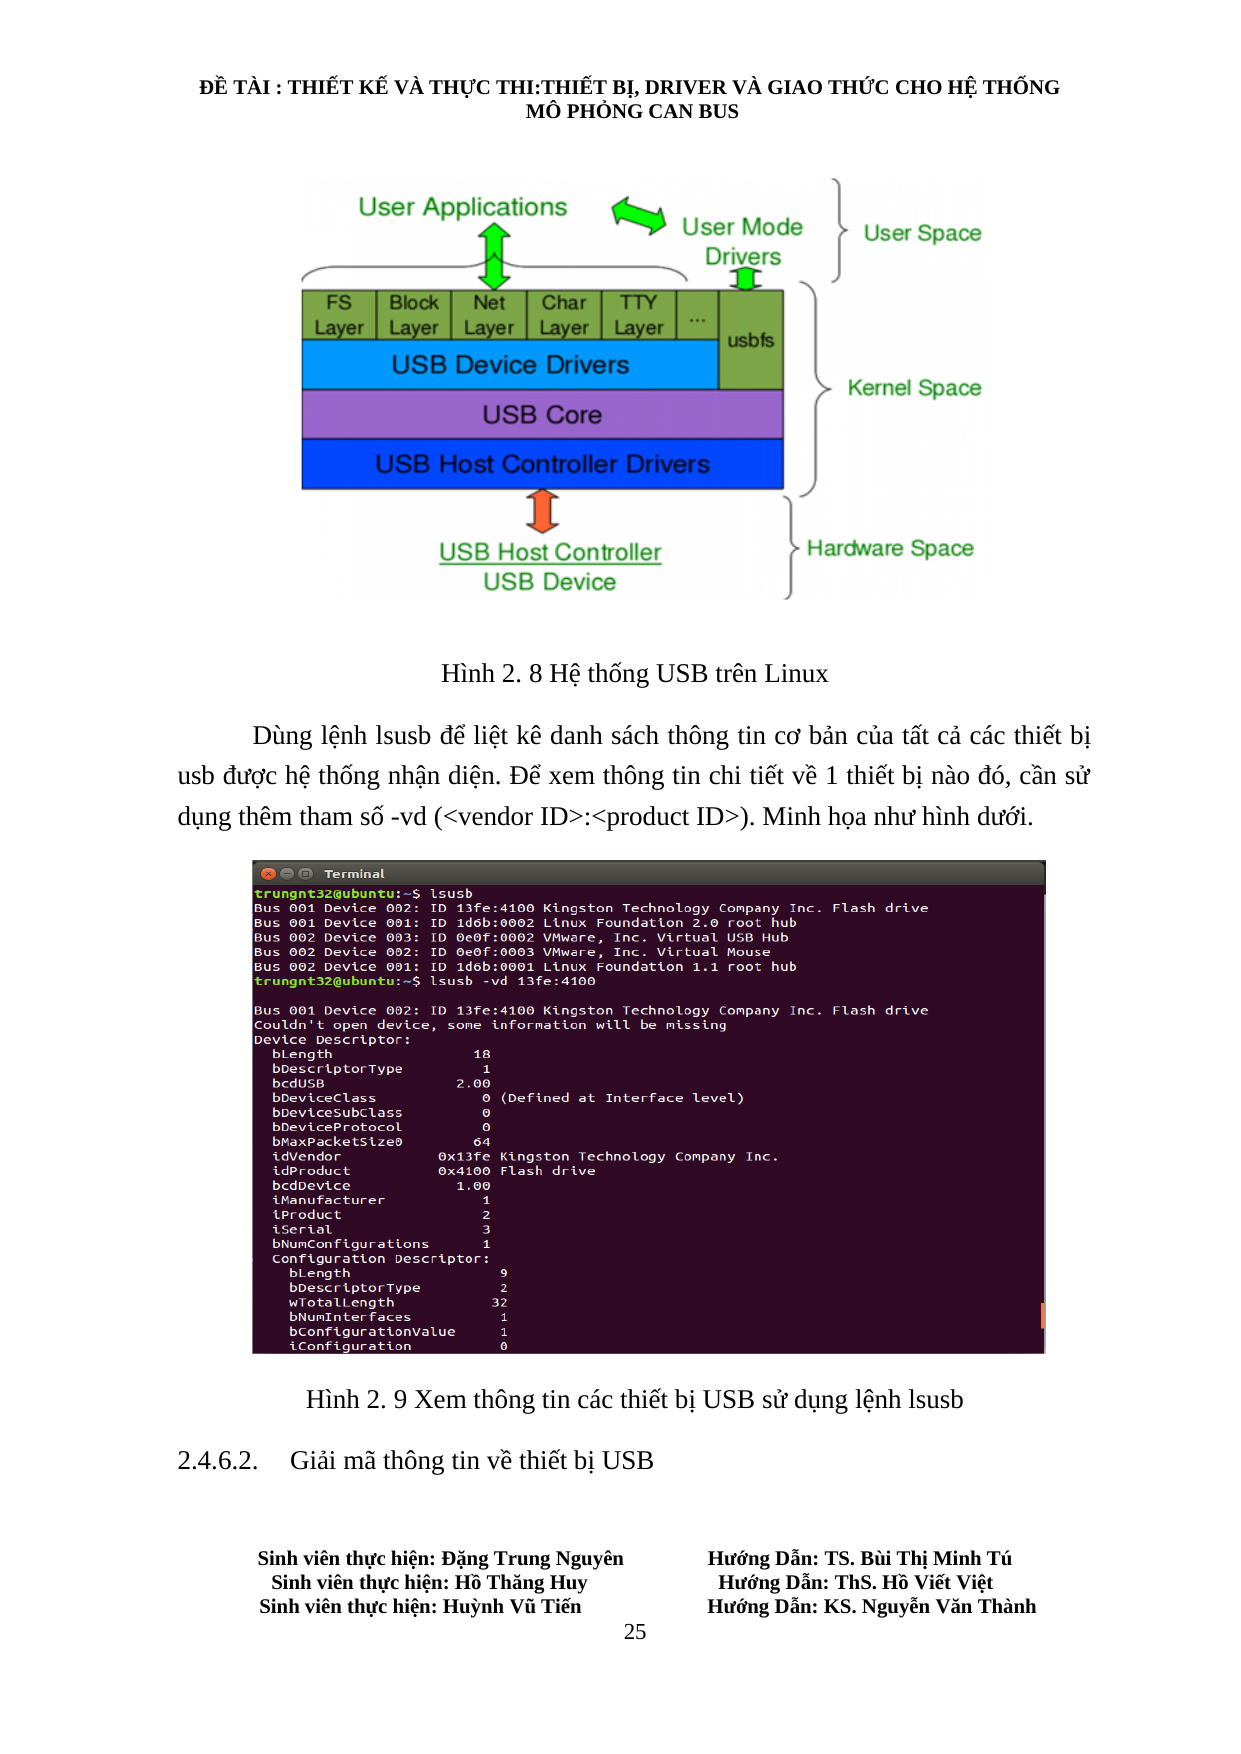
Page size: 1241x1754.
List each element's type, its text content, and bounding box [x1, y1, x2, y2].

picture [252, 860, 1046, 1354]
text Hình 2. 9 Xem thông tin các thiết bị USB sử dụng lệnh lsusb [177, 1383, 1092, 1414]
text Hình 2. 8 Hệ thống USB trên Linux [177, 657, 1092, 689]
picture [252, 171, 1017, 629]
text Dùng lệnh lsusb để liệt kê danh sách thông tin cơ bản của tất cả các thiết bị usb được hệ thống nhận diện. Để xem thông tin chi tiết về 1 thiết bị nào đó, cần sử dụng thêm tham số -vd (<vendor ID>:<product ID>). Minh họa như hình dưới. [177, 719, 1092, 831]
list Giải mã thông tin về thiết bị USB [177, 1444, 1092, 1476]
